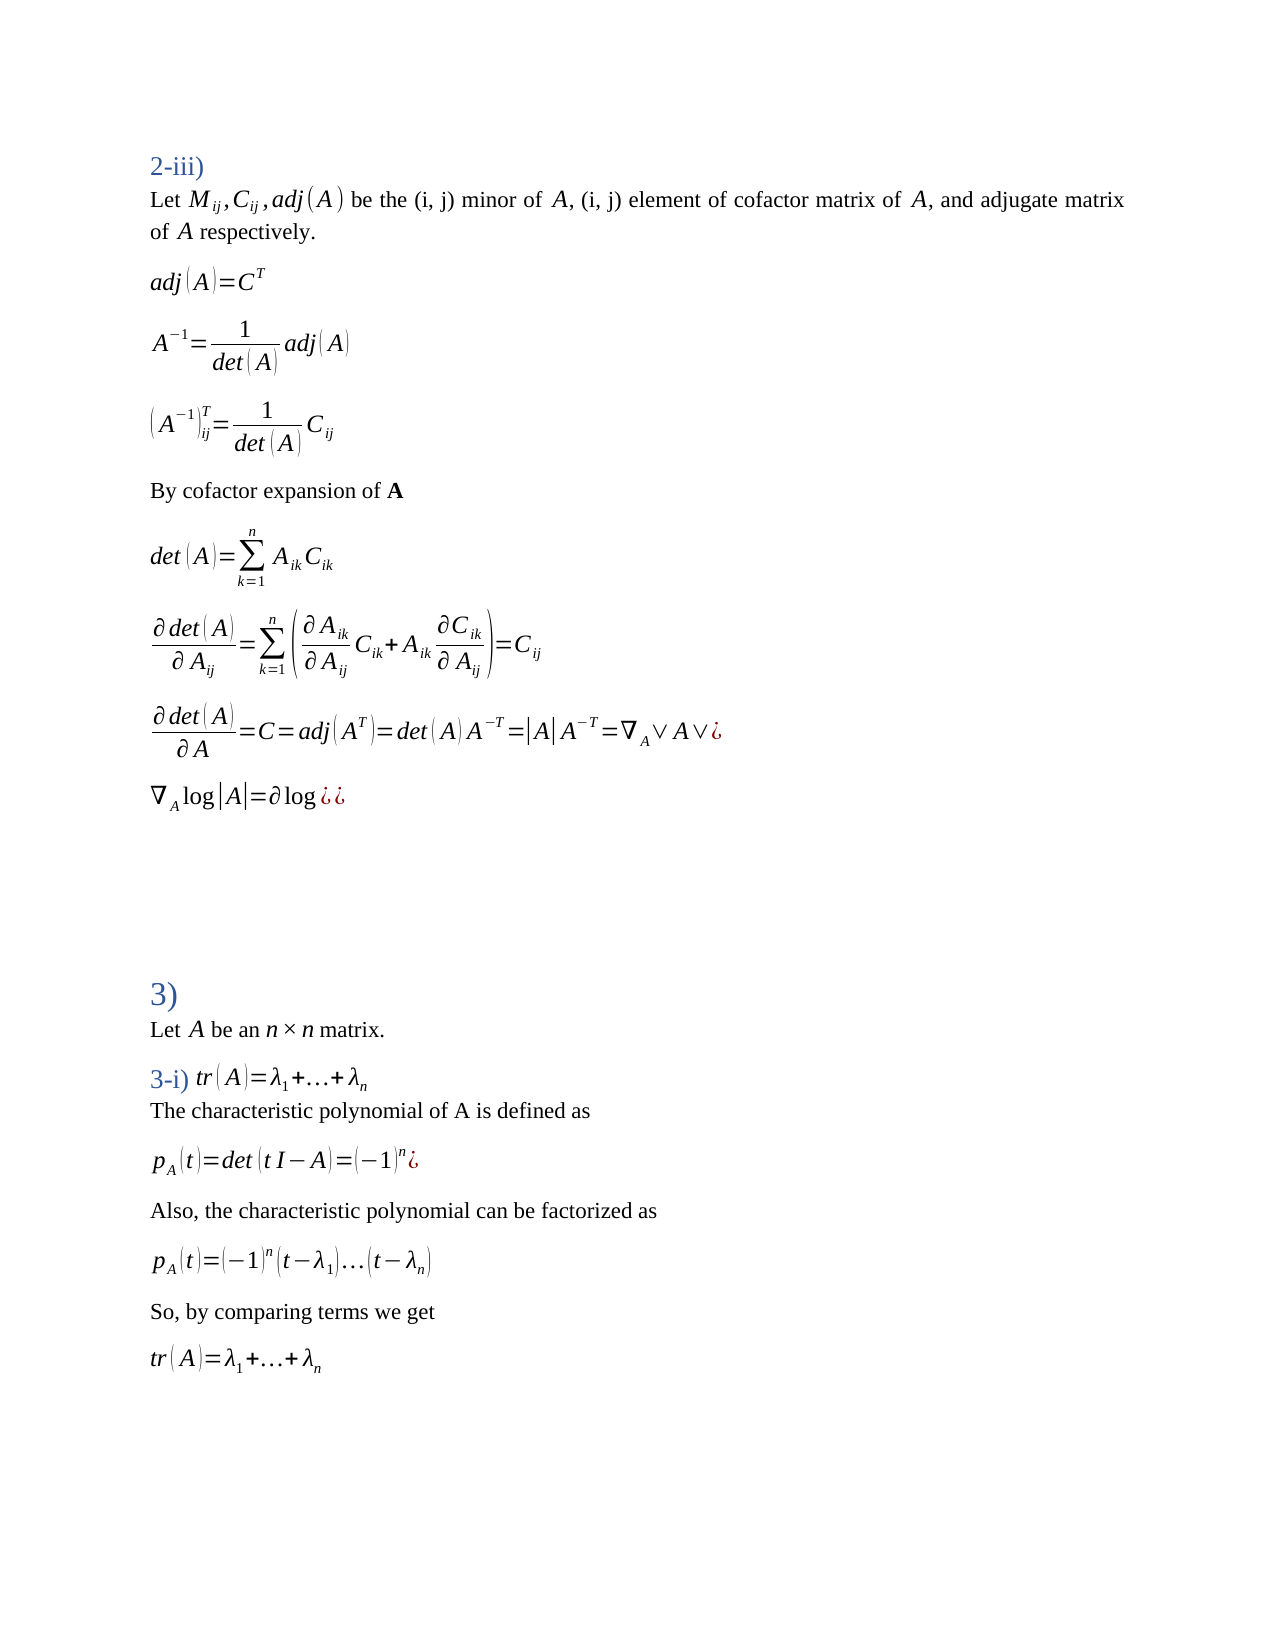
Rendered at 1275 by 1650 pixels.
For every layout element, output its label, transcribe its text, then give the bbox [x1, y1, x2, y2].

text So, by comparing terms we get [150, 1298, 1125, 1324]
text By cofactor expansion of A [150, 477, 1125, 503]
subtitle 2-iii) [150, 150, 1125, 181]
subtitle 3) [150, 974, 1125, 1012]
subtitle 3-i) [150, 1062, 1125, 1095]
text Also, the characteristic polynomial can be factorized as [150, 1197, 1125, 1223]
text Let be an matrix. [150, 1016, 1125, 1043]
text Let be the (i, j) minor of , (i, j) element of cofactor matrix of , and adjugate matrix of respectively. [150, 183, 1125, 245]
text The characteristic polynomial of A is defined as [150, 1097, 1125, 1123]
